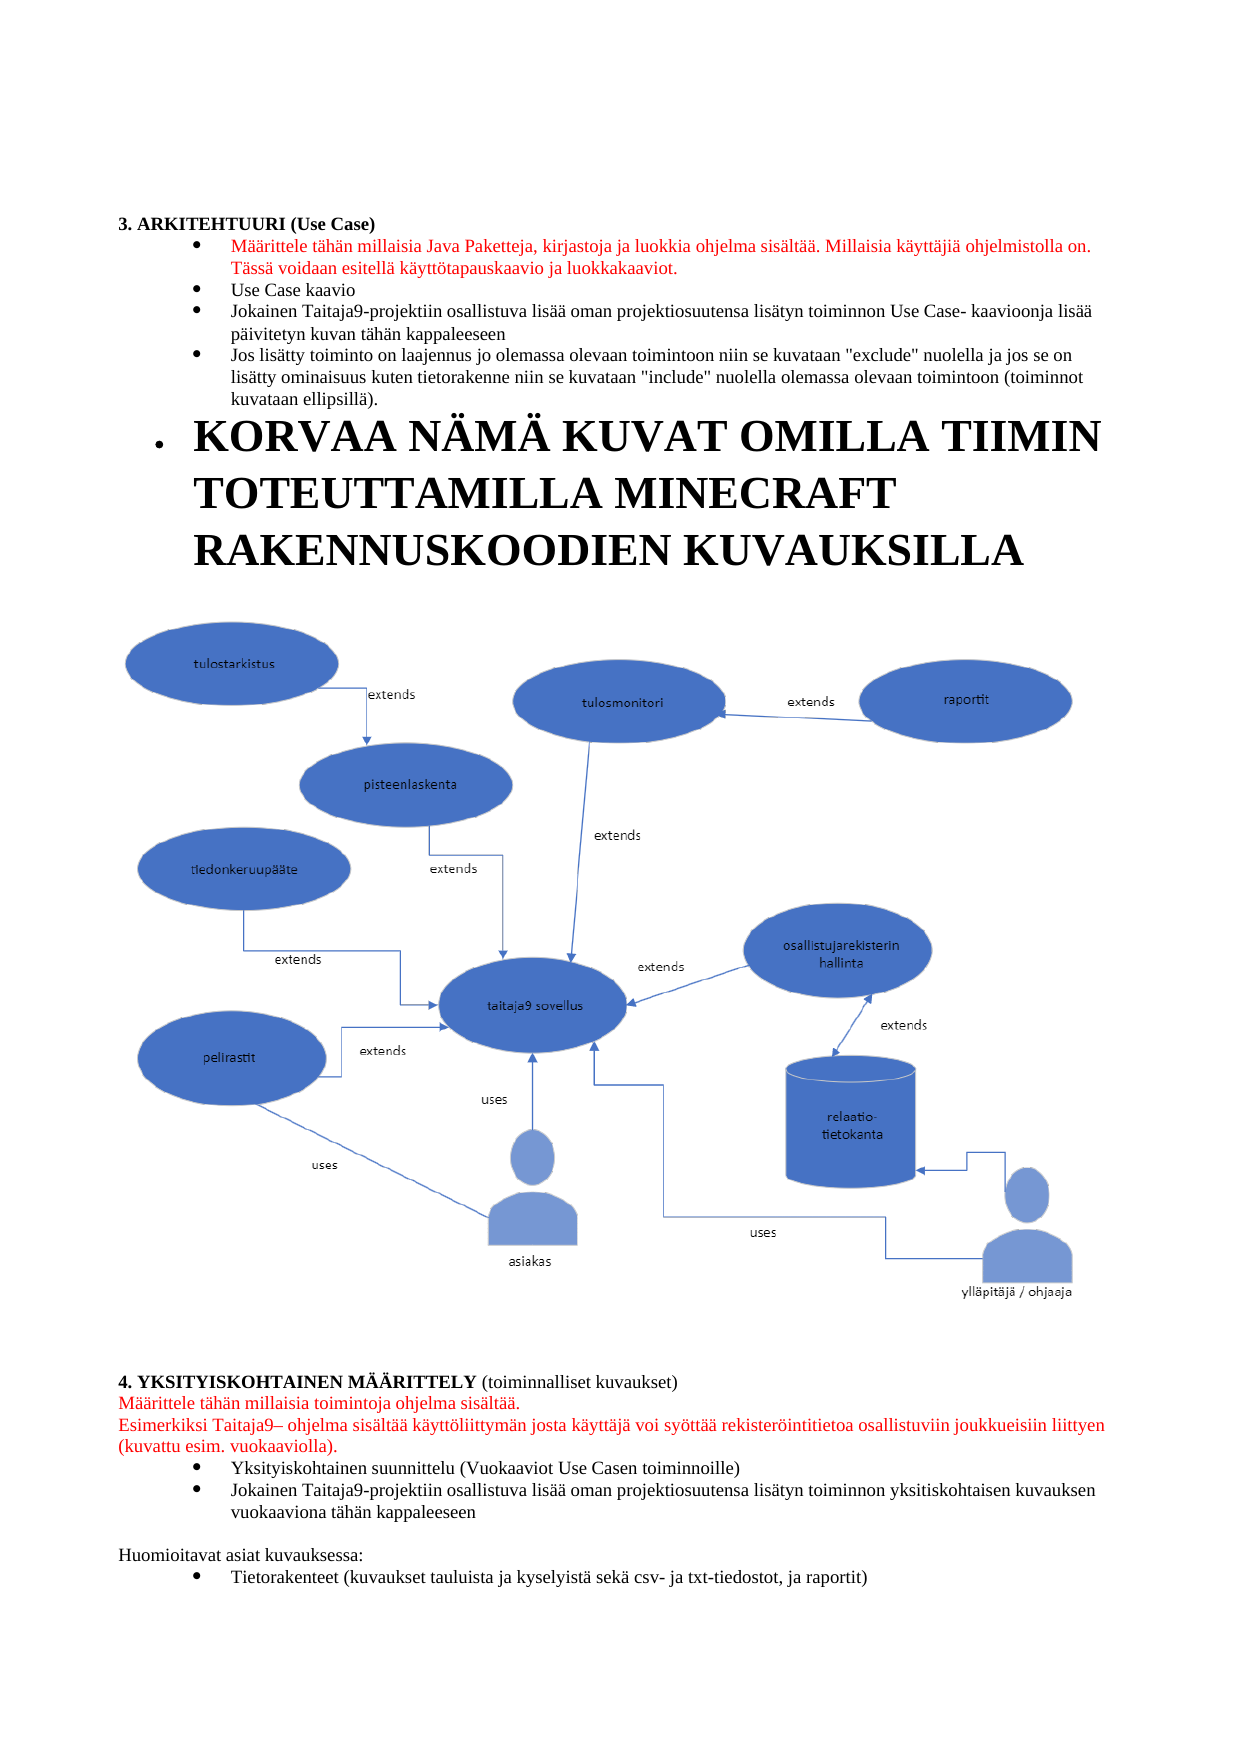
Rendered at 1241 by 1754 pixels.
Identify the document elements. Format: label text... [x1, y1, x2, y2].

text Huomioitavat asiat kuvauksessa: [118, 1544, 1122, 1566]
list Jokainen Taitaja9-projektiin osallistuva lisää oman projektiosuutensa lisätyn toiminnon Use Case- kaavioonja lisää päivitetyn kuvan tähän kappaleeseen [193, 300, 1122, 344]
list Tietorakenteet (kuvaukset tauluista ja kyselyistä sekä csv- ja txt-tiedostot, ja raportit) [193, 1566, 1122, 1588]
list Use Case kaavio [193, 278, 1122, 300]
list Määrittele tähän millaisia Java Paketteja, kirjastoja ja luokkia ohjelma sisältää. Millaisia käyttäjiä ohjelmistolla on. Tässä voidaan esitellä käyttötapauskaavio ja luokkakaaviot. [193, 235, 1122, 278]
text Esimerkiksi Taitaja9– ohjelma sisältää käyttöliittymän josta käyttäjä voi syöttää rekisteröintitietoa osallistuviin joukkueisiin liittyen (kuvattu esim. vuokaaviolla). [118, 1414, 1122, 1457]
list Jokainen Taitaja9-projektiin osallistuva lisää oman projektiosuutensa lisätyn toiminnon yksitiskohtaisen kuvauksen vuokaaviona tähän kappaleeseen [193, 1479, 1122, 1522]
list Yksityiskohtainen suunnittelu (Vuokaaviot Use Casen toiminnoille) [193, 1457, 1122, 1479]
list KORVAA NÄMÄ KUVAT OMILLA TIIMIN TOTEUTTAMILLA MINECRAFT RAKENNUSKOODIEN KUVAUKSILLA [156, 409, 1122, 576]
text Määrittele tähän millaisia toimintoja ohjelma sisältää. [118, 1392, 1122, 1414]
picture [118, 617, 1123, 1305]
text 4. YKSITYISKOHTAINEN MÄÄRITTELY (toiminnalliset kuvaukset) [118, 1371, 1122, 1392]
text 3. ARKITEHTUURI (Use Case) [118, 213, 1122, 235]
list Jos lisätty toiminto on laajennus jo olemassa olevaan toimintoon niin se kuvataan "exclude" nuolella ja jos se on lisätty ominaisuus kuten tietorakenne niin se kuvataan "include" nuolella olemassa olevaan toimintoon (toiminnot kuvataan ellipsillä). [193, 344, 1122, 409]
